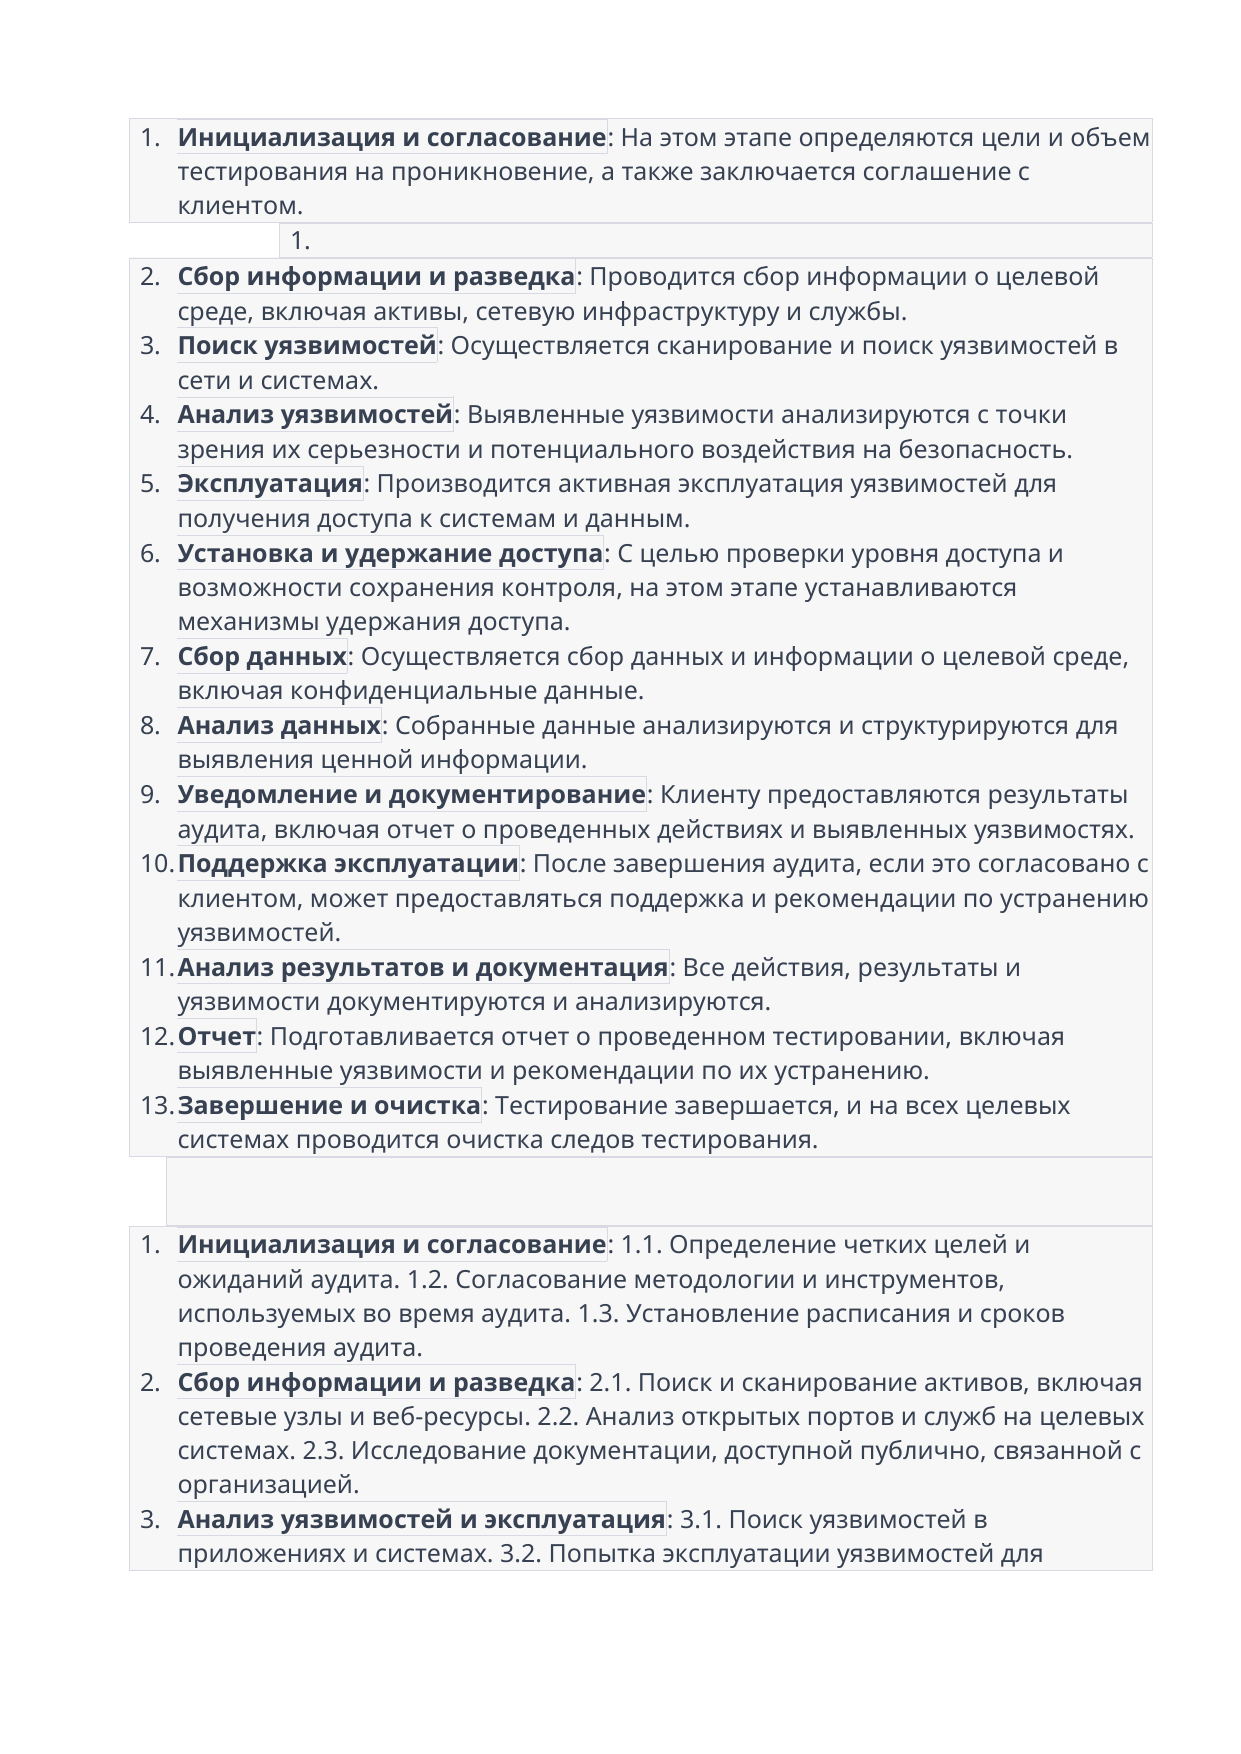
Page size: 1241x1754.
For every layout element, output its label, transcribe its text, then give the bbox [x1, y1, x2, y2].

list Поддержка эксплуатации: После завершения аудита, если это согласовано с клиентом, может предоставляться поддержка и рекомендации по устранению уязвимостей. [130, 845, 1152, 948]
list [130, 1500, 1152, 1570]
list Эксплуатация: Производится активная эксплуатация уязвимостей для получения доступа к системам и данным. [130, 465, 1152, 534]
list Завершение и очистка: Тестирование завершается, и на всех целевых системах проводится очистка следов тестирования. [130, 1086, 1152, 1156]
list Анализ данных: Собранные данные анализируются и структурируются для выявления ценной информации. [130, 707, 1152, 776]
list Анализ результатов и документация: Все действия, результаты и уязвимости документируются и анализируются. [130, 948, 1152, 1017]
list Отчет: Подготавливается отчет о проведенном тестировании, включая выявленные уязвимости и рекомендации по их устранению. [130, 1017, 1152, 1086]
list Инициализация и согласование: 1.1. Определение четких целей и ожиданий аудита. 1.2. Согласование методологии и инструментов, используемых во время аудита. 1.3. Установление расписания и сроков проведения аудита. [130, 1227, 1152, 1363]
list Анализ уязвимостей: Выявленные уязвимости анализируются с точки зрения их серьезности и потенциального воздействия на безопасность. [130, 396, 1152, 465]
list Сбор данных: Осуществляется сбор данных и информации о целевой среде, включая конфиденциальные данные. [130, 637, 1152, 707]
list Сбор информации и разведка: Проводится сбор информации о целевой среде, включая активы, сетевую инфраструктуру и службы. [130, 259, 1152, 327]
list Сбор информации и разведка: 2.1. Поиск и сканирование активов, включая сетевые узлы и веб-ресурсы. 2.2. Анализ открытых портов и служб на целевых системах. 2.3. Исследование документации, доступной публично, связанной с организацией. [130, 1363, 1152, 1500]
list Установка и удержание доступа: С целью проверки уровня доступа и возможности сохранения контроля, на этом этапе устанавливаются механизмы удержания доступа. [130, 534, 1152, 637]
list Инициализация и согласование: На этом этапе определяются цели и объем тестирования на проникновение, а также заключается соглашение с клиентом. [130, 119, 1152, 222]
list Уведомление и документирование: Клиенту предоставляются результаты аудита, включая отчет о проведенных действиях и выявленных уязвимостях. [130, 776, 1152, 845]
list Поиск уязвимостей: Осуществляется сканирование и поиск уязвимостей в сети и системах. [130, 327, 1152, 396]
